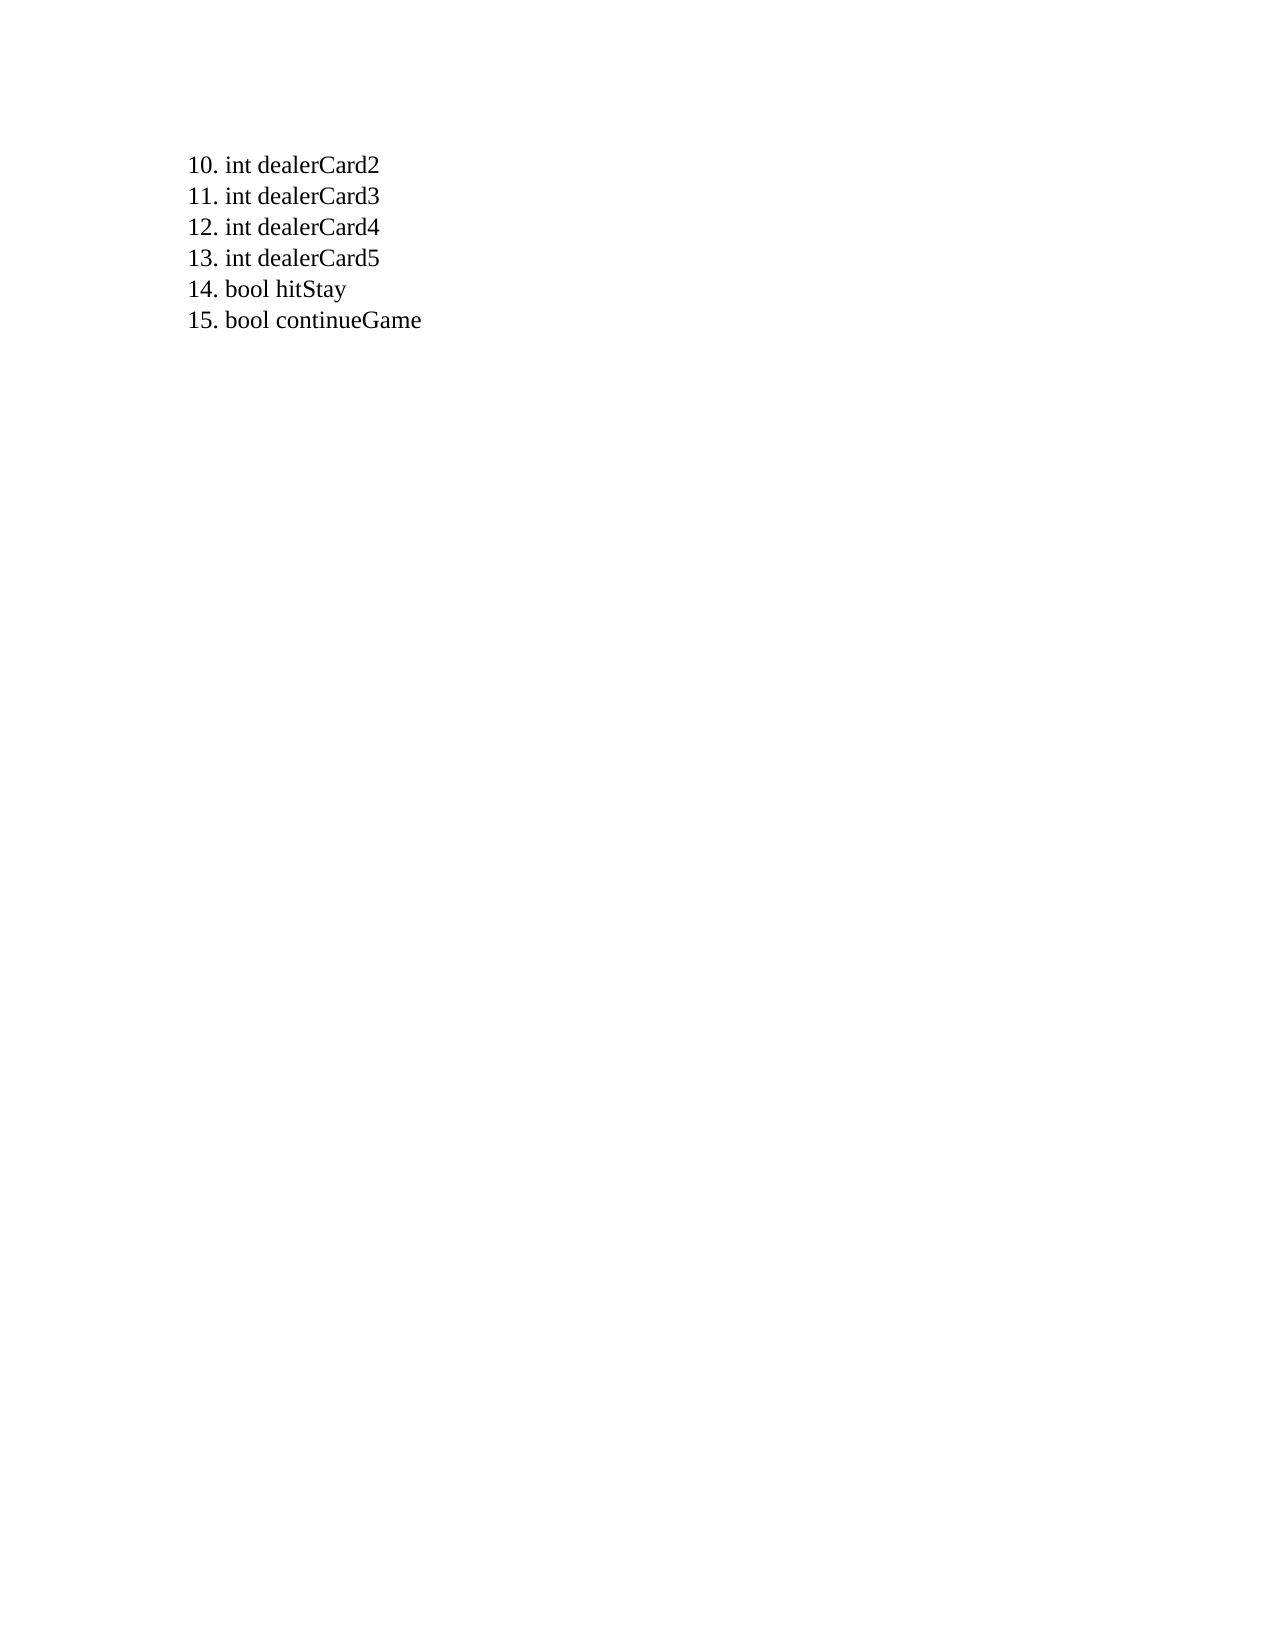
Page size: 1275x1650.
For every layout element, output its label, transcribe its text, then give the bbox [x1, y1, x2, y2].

list int dealerCard5 [187, 243, 1125, 272]
list int dealerCard3 [187, 181, 1125, 210]
list bool hitStay [187, 274, 1125, 303]
list int dealerCard2 [187, 150, 1125, 179]
list int dealerCard4 [187, 212, 1125, 241]
list bool continueGame [187, 305, 1125, 334]
